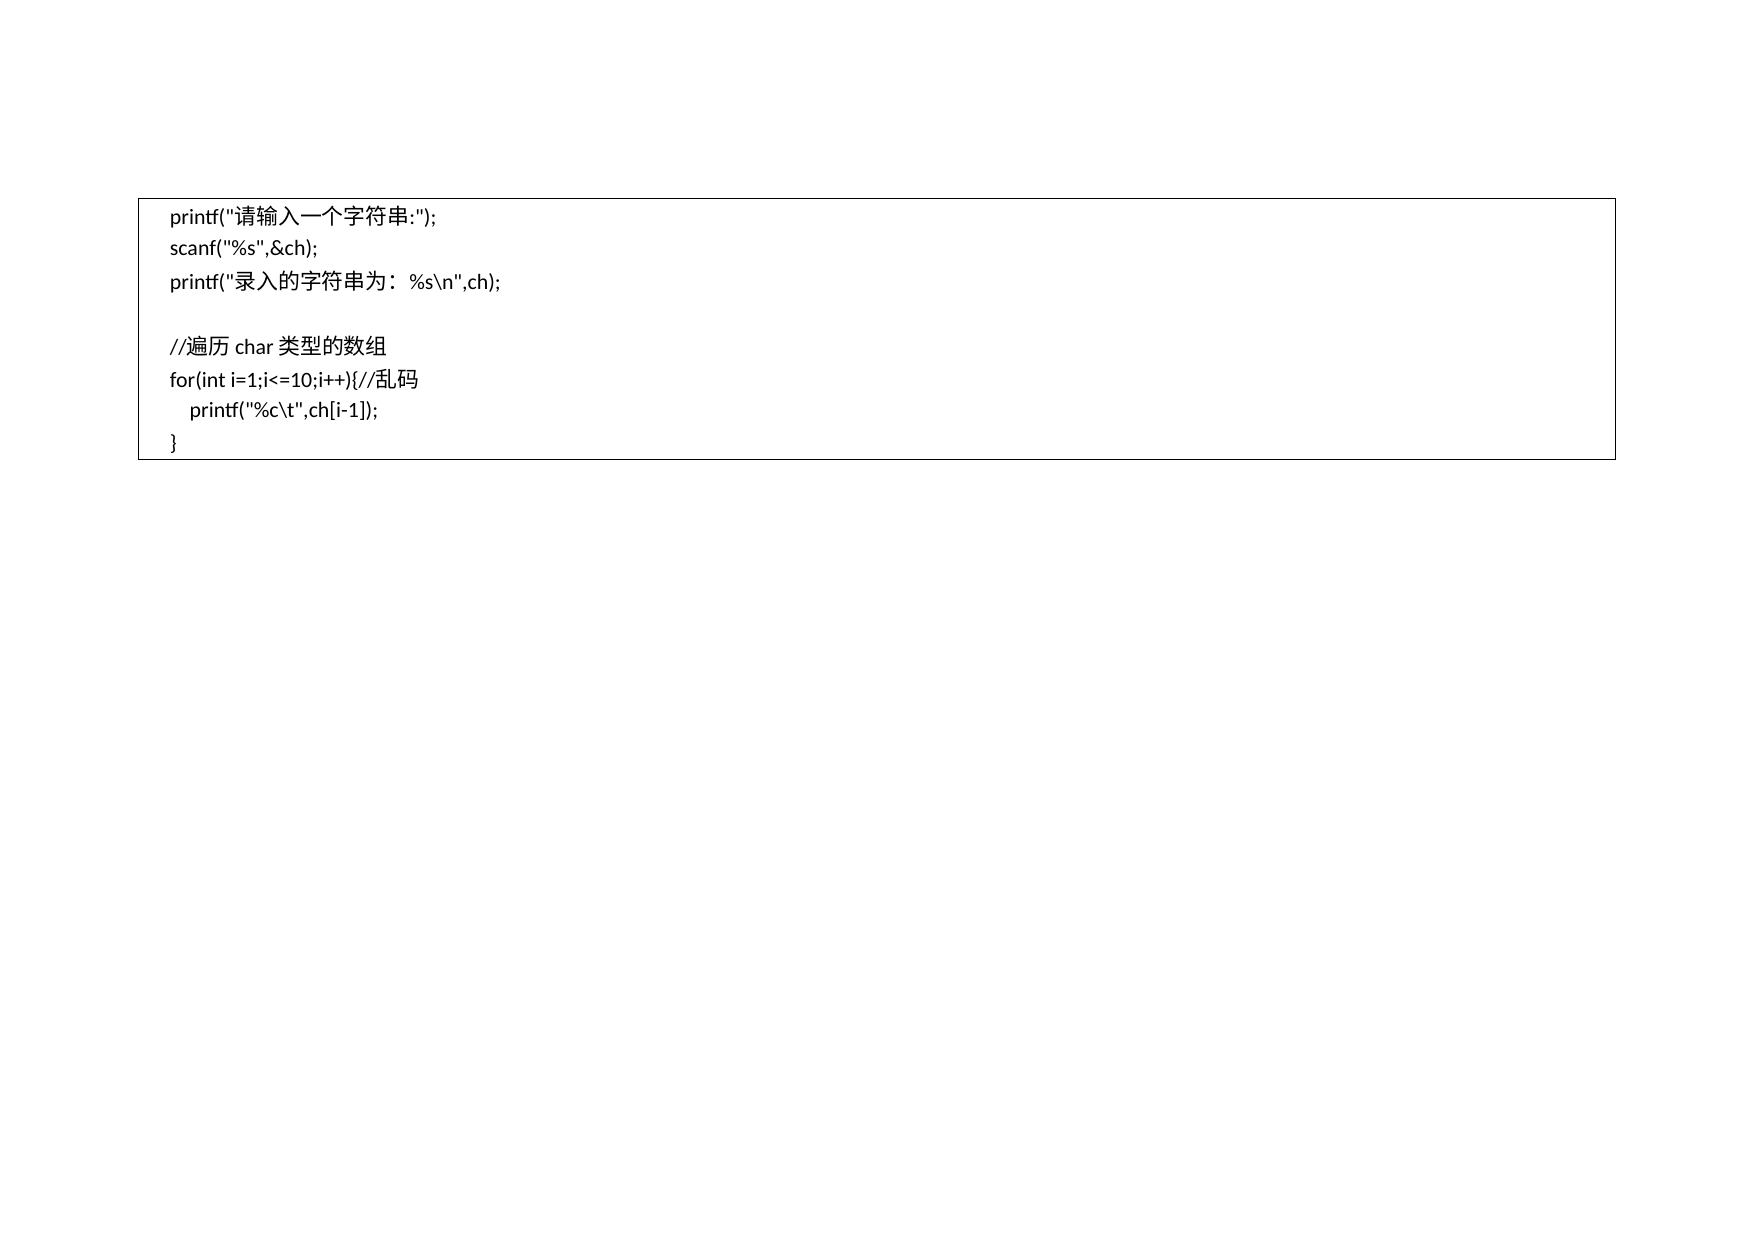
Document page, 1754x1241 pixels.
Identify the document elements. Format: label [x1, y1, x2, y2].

table_header [139, 199, 1615, 459]
